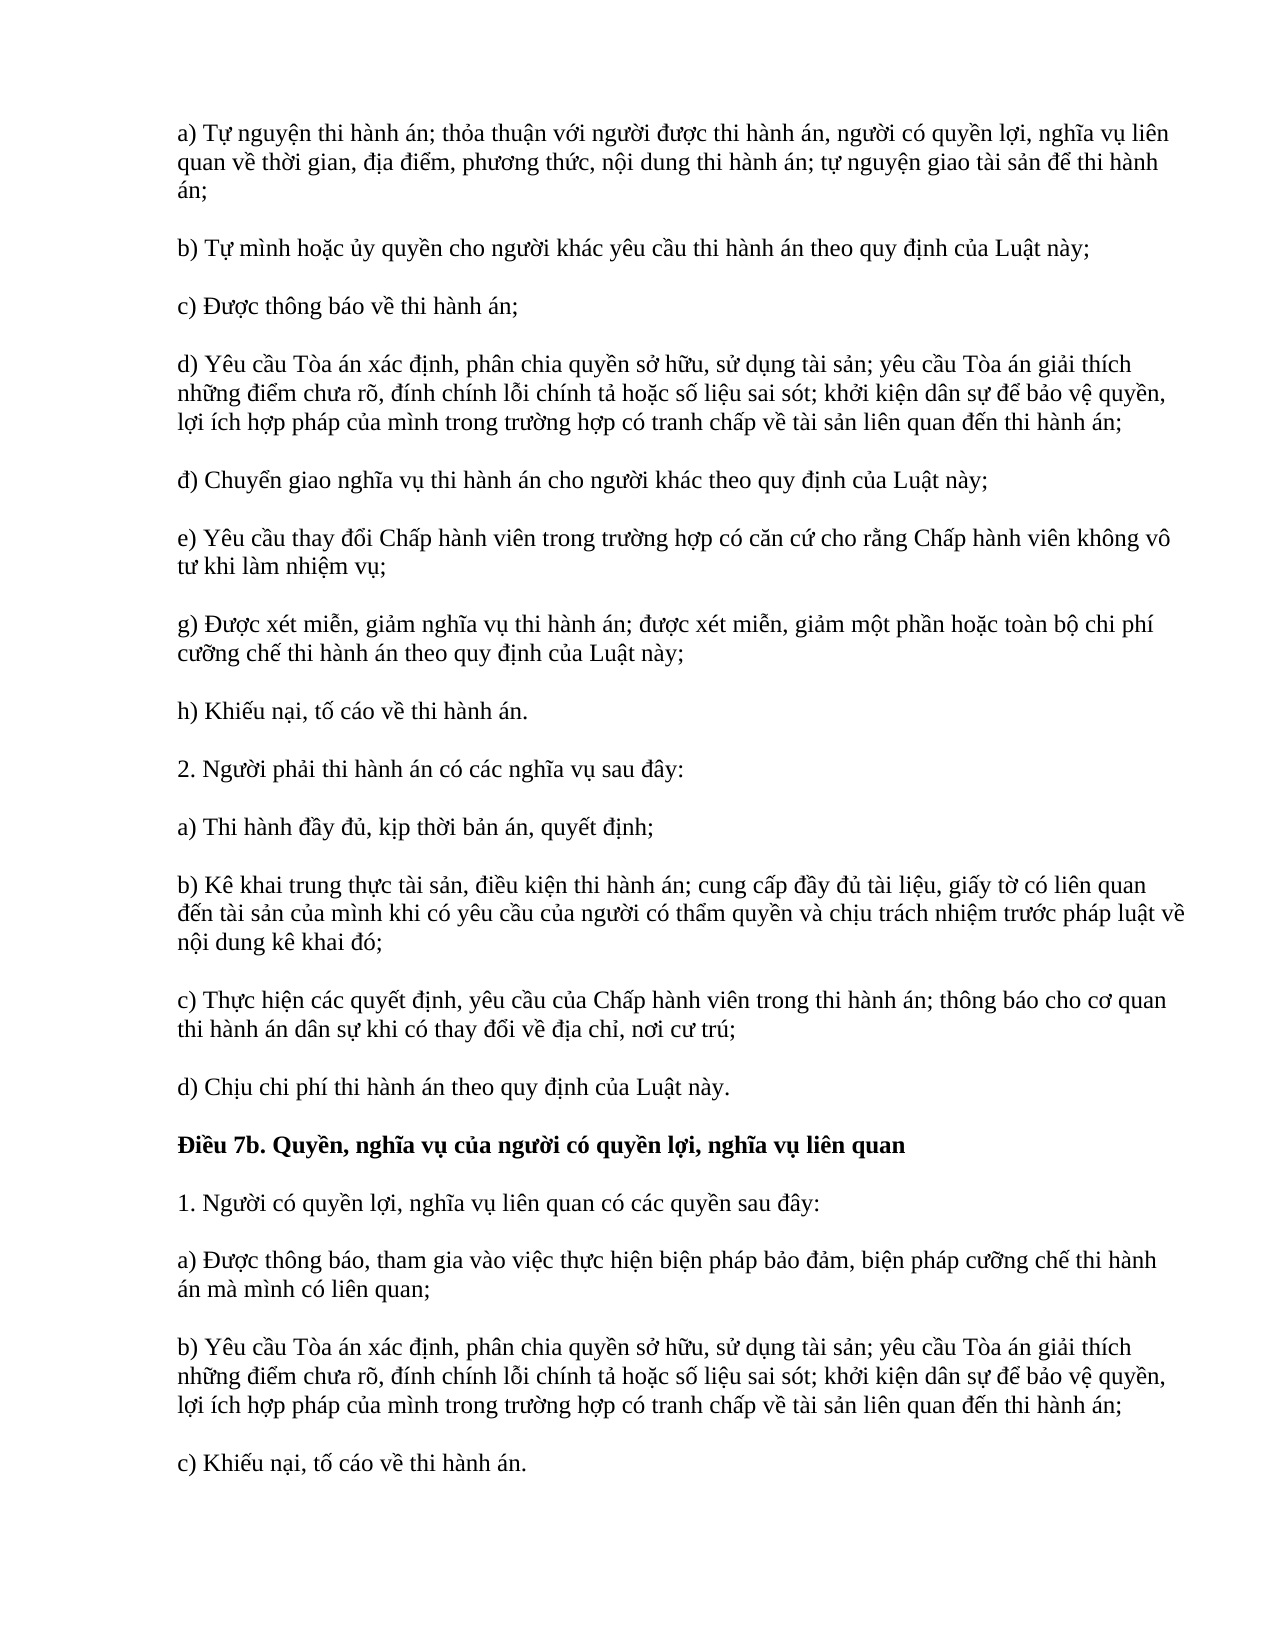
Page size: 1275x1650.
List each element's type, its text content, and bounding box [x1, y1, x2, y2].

text 1. Người có quyền lợi, nghĩa vụ liên quan có các quyền sau đây: [177, 1188, 1186, 1216]
text b) Tự mình hoặc ủy quyền cho người khác yêu cầu thi hành án theo quy định của Luật này; [177, 233, 1186, 262]
text e) Yêu cầu thay đổi Chấp hành viên trong trường hợp có căn cứ cho rằng Chấp hành viên không vô tư khi làm nhiệm vụ; [177, 523, 1186, 580]
text a) Tự nguyện thi hành án; thỏa thuận với người được thi hành án, người có quyền lợi, nghĩa vụ liên quan về thời gian, địa điểm, phương thức, nội dung thi hành án; tự nguyện giao tài sản để thi hành án; [177, 118, 1186, 204]
text Điều 7b. Quyền, nghĩa vụ của người có quyền lợi, nghĩa vụ liên quan [177, 1130, 1186, 1158]
text a) Được thông báo, tham gia vào việc thực hiện biện pháp bảo đảm, biện pháp cưỡng chế thi hành án mà mình có liên quan; [177, 1246, 1186, 1303]
text d) Chịu chi phí thi hành án theo quy định của Luật này. [177, 1072, 1186, 1101]
text d) Yêu cầu Tòa án xác định, phân chia quyền sở hữu, sử dụng tài sản; yêu cầu Tòa án giải thích những điểm chưa rõ, đính chính lỗi chính tả hoặc số liệu sai sót; khởi kiện dân sự để bảo vệ quyền, lợi ích hợp pháp của mình trong trường hợp có tranh chấp về tài sản liên quan đến thi hành án; [177, 349, 1186, 436]
text b) Yêu cầu Tòa án xác định, phân chia quyền sở hữu, sử dụng tài sản; yêu cầu Tòa án giải thích những điểm chưa rõ, đính chính lỗi chính tả hoặc số liệu sai sót; khởi kiện dân sự để bảo vệ quyền, lợi ích hợp pháp của mình trong trường hợp có tranh chấp về tài sản liên quan đến thi hành án; [177, 1332, 1186, 1418]
text a) Thi hành đầy đủ, kịp thời bản án, quyết định; [177, 812, 1186, 841]
text c) Khiếu nại, tố cáo về thi hành án. [177, 1448, 1186, 1476]
text c) Được thông báo về thi hành án; [177, 291, 1186, 320]
text b) Kê khai trung thực tài sản, điều kiện thi hành án; cung cấp đầy đủ tài liệu, giấy tờ có liên quan đến tài sản của mình khi có yêu cầu của người có thẩm quyền và chịu trách nhiệm trước pháp luật về nội dung kê khai đó; [177, 870, 1186, 956]
text c) Thực hiện các quyết định, yêu cầu của Chấp hành viên trong thi hành án; thông báo cho cơ quan thi hành án dân sự khi có thay đổi về địa chỉ, nơi cư trú; [177, 985, 1186, 1043]
text g) Được xét miễn, giảm nghĩa vụ thi hành án; được xét miễn, giảm một phần hoặc toàn bộ chi phí cưỡng chế thi hành án theo quy định của Luật này; [177, 609, 1186, 667]
text h) Khiếu nại, tố cáo về thi hành án. [177, 696, 1186, 725]
text đ) Chuyển giao nghĩa vụ thi hành án cho người khác theo quy định của Luật này; [177, 465, 1186, 493]
text 2. Người phải thi hành án có các nghĩa vụ sau đây: [177, 754, 1186, 783]
